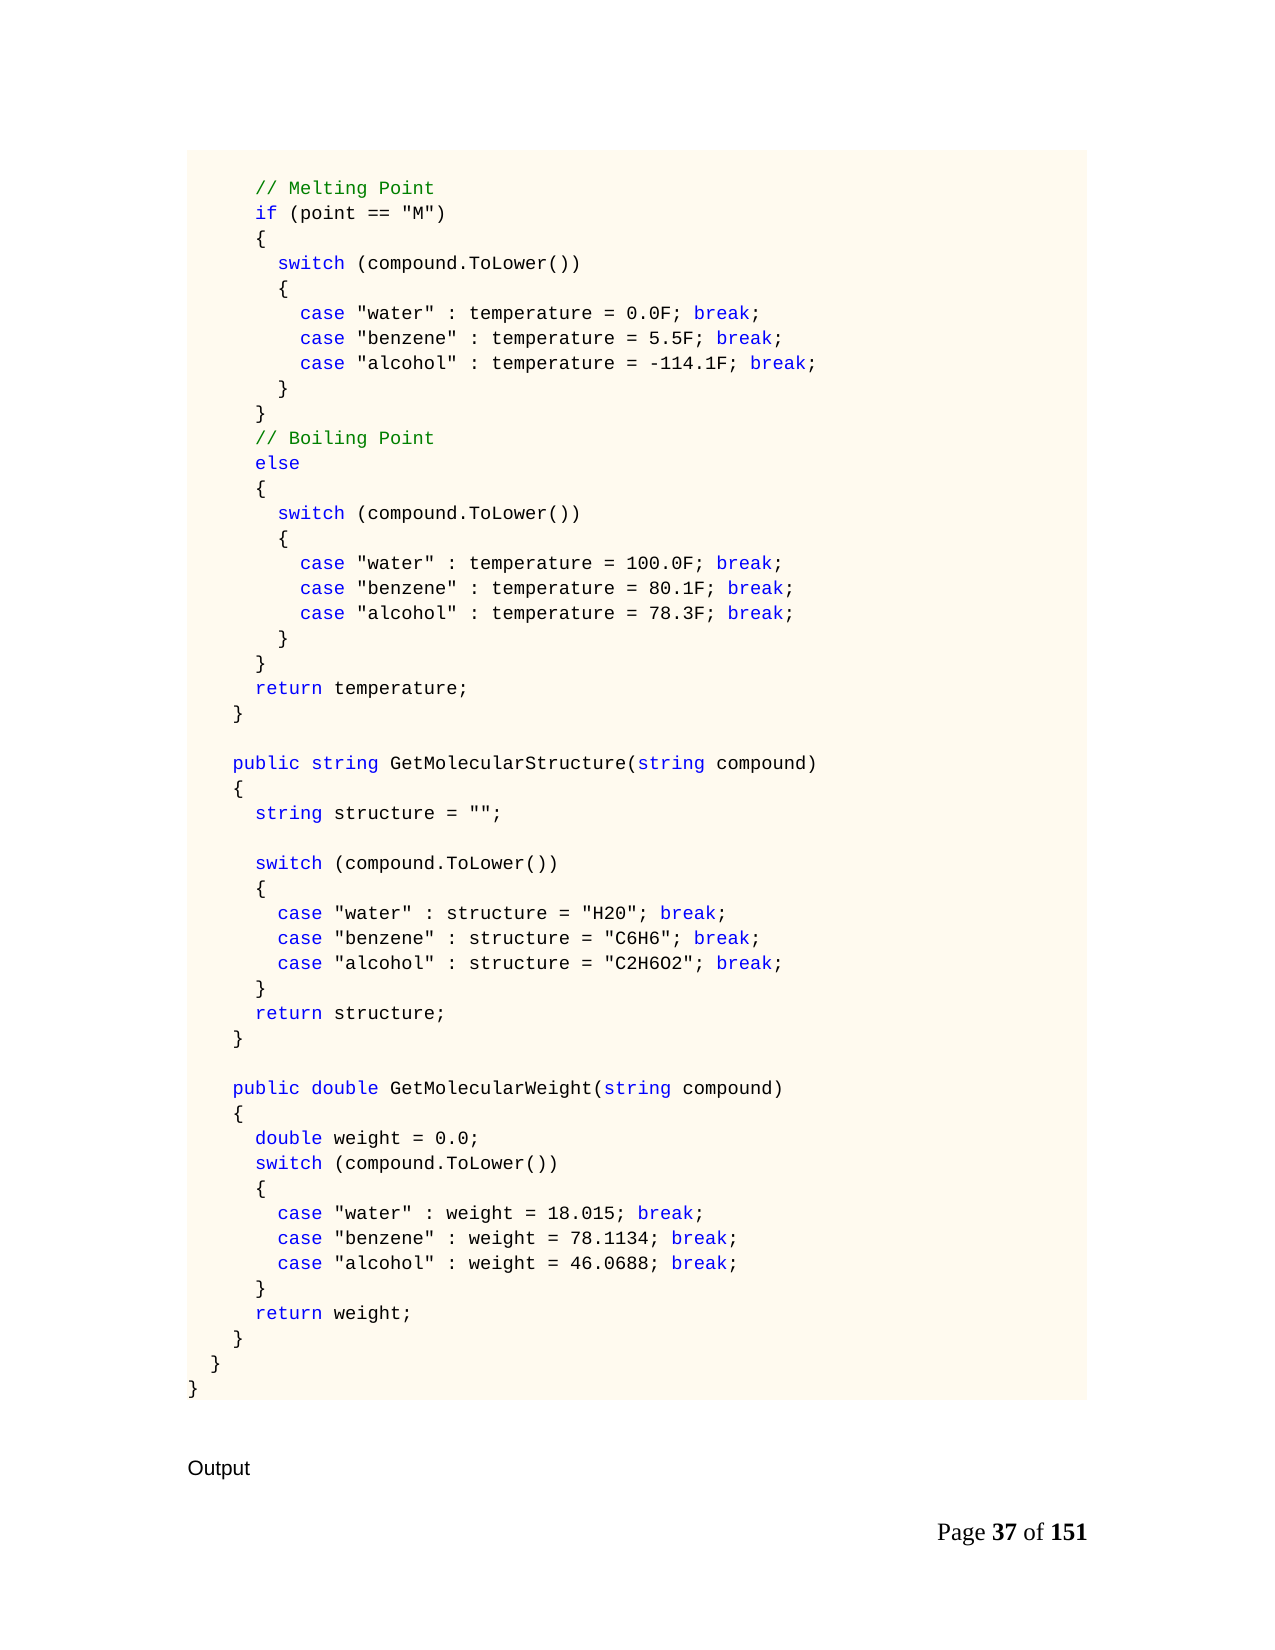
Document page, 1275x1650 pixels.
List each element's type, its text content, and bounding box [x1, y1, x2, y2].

table_cell Output Compound: Unknown ------ Compound: Water ------ Formula: H20 Weight : 18.015 Melting Pt: 0 Boiling Pt: 100 Compound: Benzene ------ Formula: C6H6 Weight : 78.1134 Melting Pt: 5.5 Boiling Pt: 80.1 Compound: Alcohol ------ Formula: C2H6O2 Weight : 46.0688 Melting Pt: -114.1 Boiling Pt: 78.3 [188, 1400, 1087, 1480]
